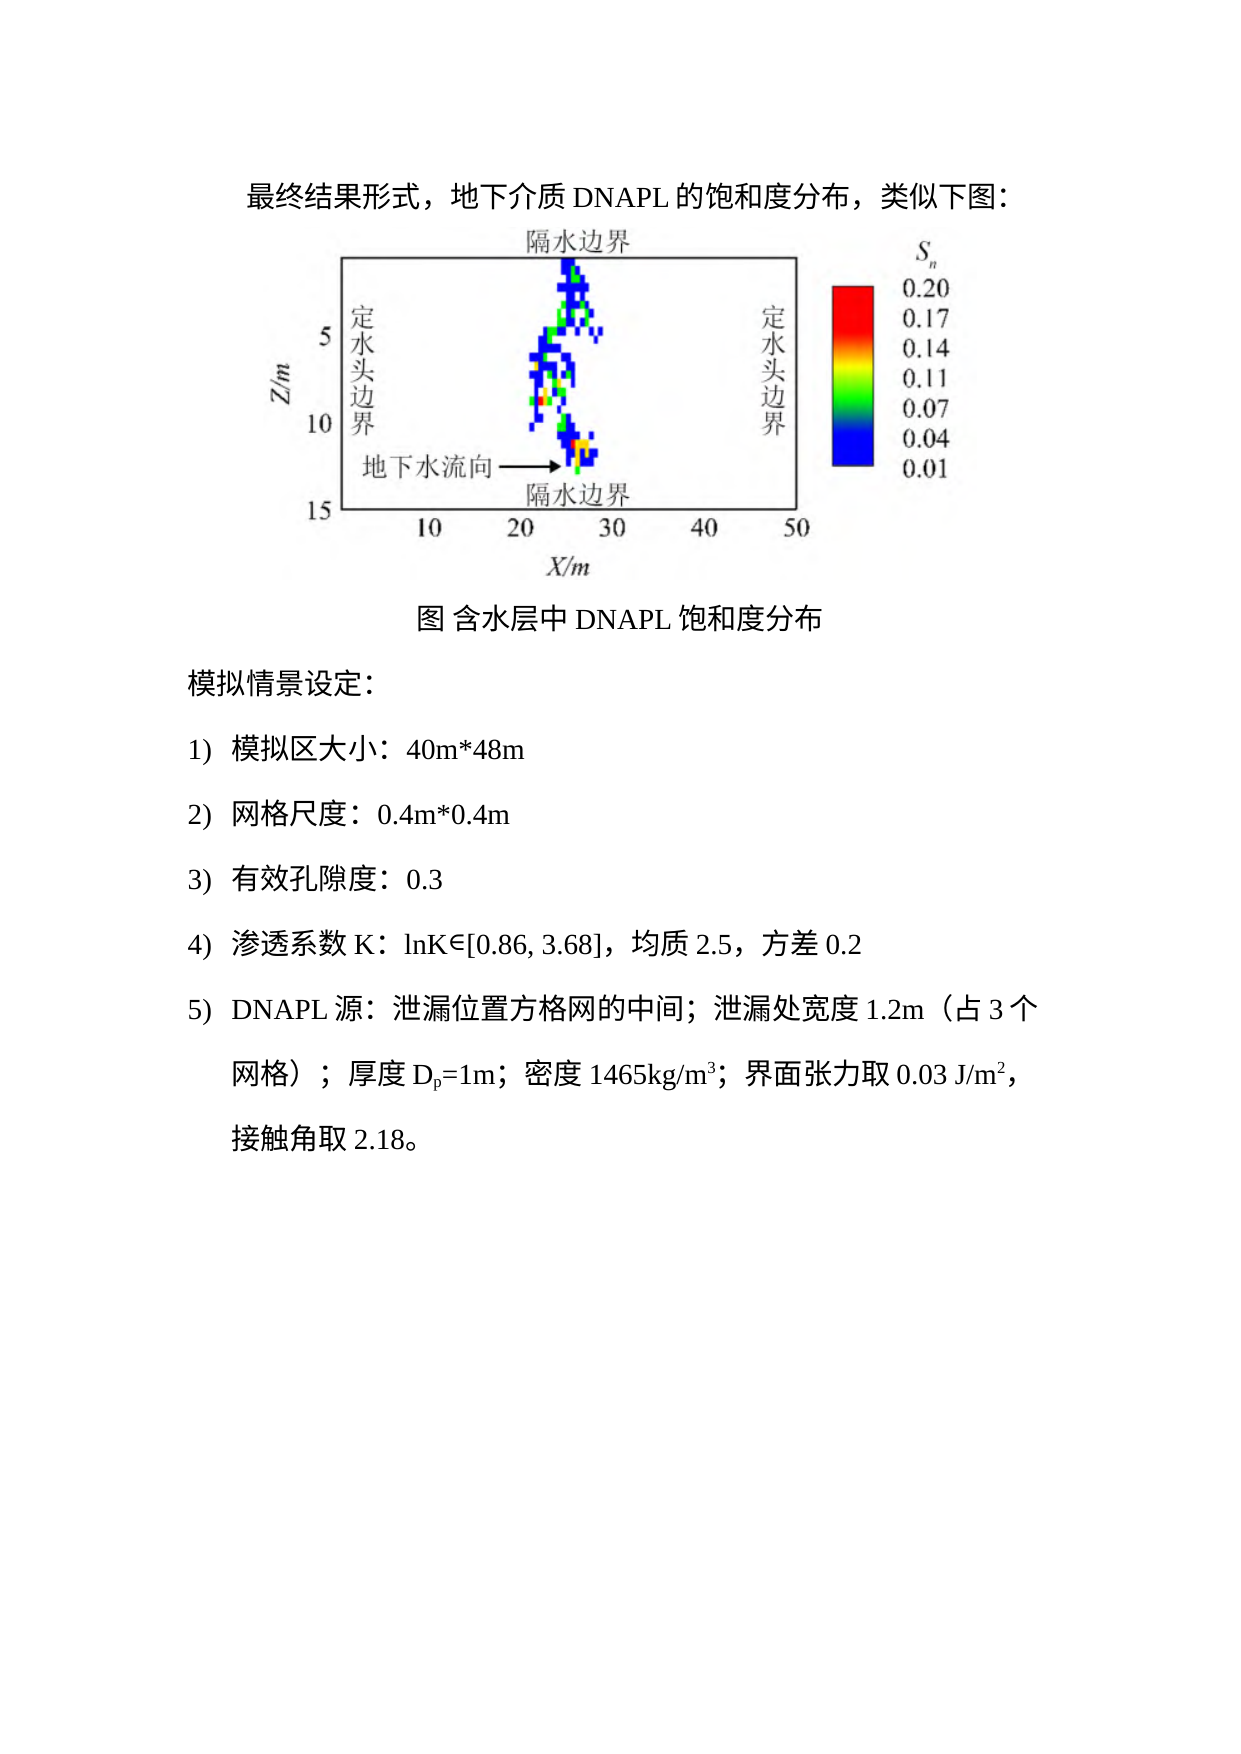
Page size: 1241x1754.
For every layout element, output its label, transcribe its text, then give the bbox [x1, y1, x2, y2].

list 图 含水层中DNAPL饱和度分布 [187, 584, 1053, 649]
list 有效孔隙度：0.3 [187, 844, 1053, 909]
list 网格尺度：0.4m*0.4m [187, 779, 1053, 844]
list DNAPL源：泄漏位置方格网的中间；泄漏处宽度1.2m（占3个网格）；厚度Dp=1m；密度1465kg/m3；界面张力取0.03 J/m2，接触角取2.18。 [187, 974, 1053, 1169]
list 最终结果形式，地下介质DNAPL的饱和度分布，类似下图： [187, 162, 1053, 227]
list 模拟区大小：40m*48m [187, 714, 1053, 779]
list 渗透系数K：lnK[0.86, 3.68]，均质2.5，方差0.2 [187, 909, 1053, 974]
list 模拟情景设定： [187, 649, 1053, 714]
